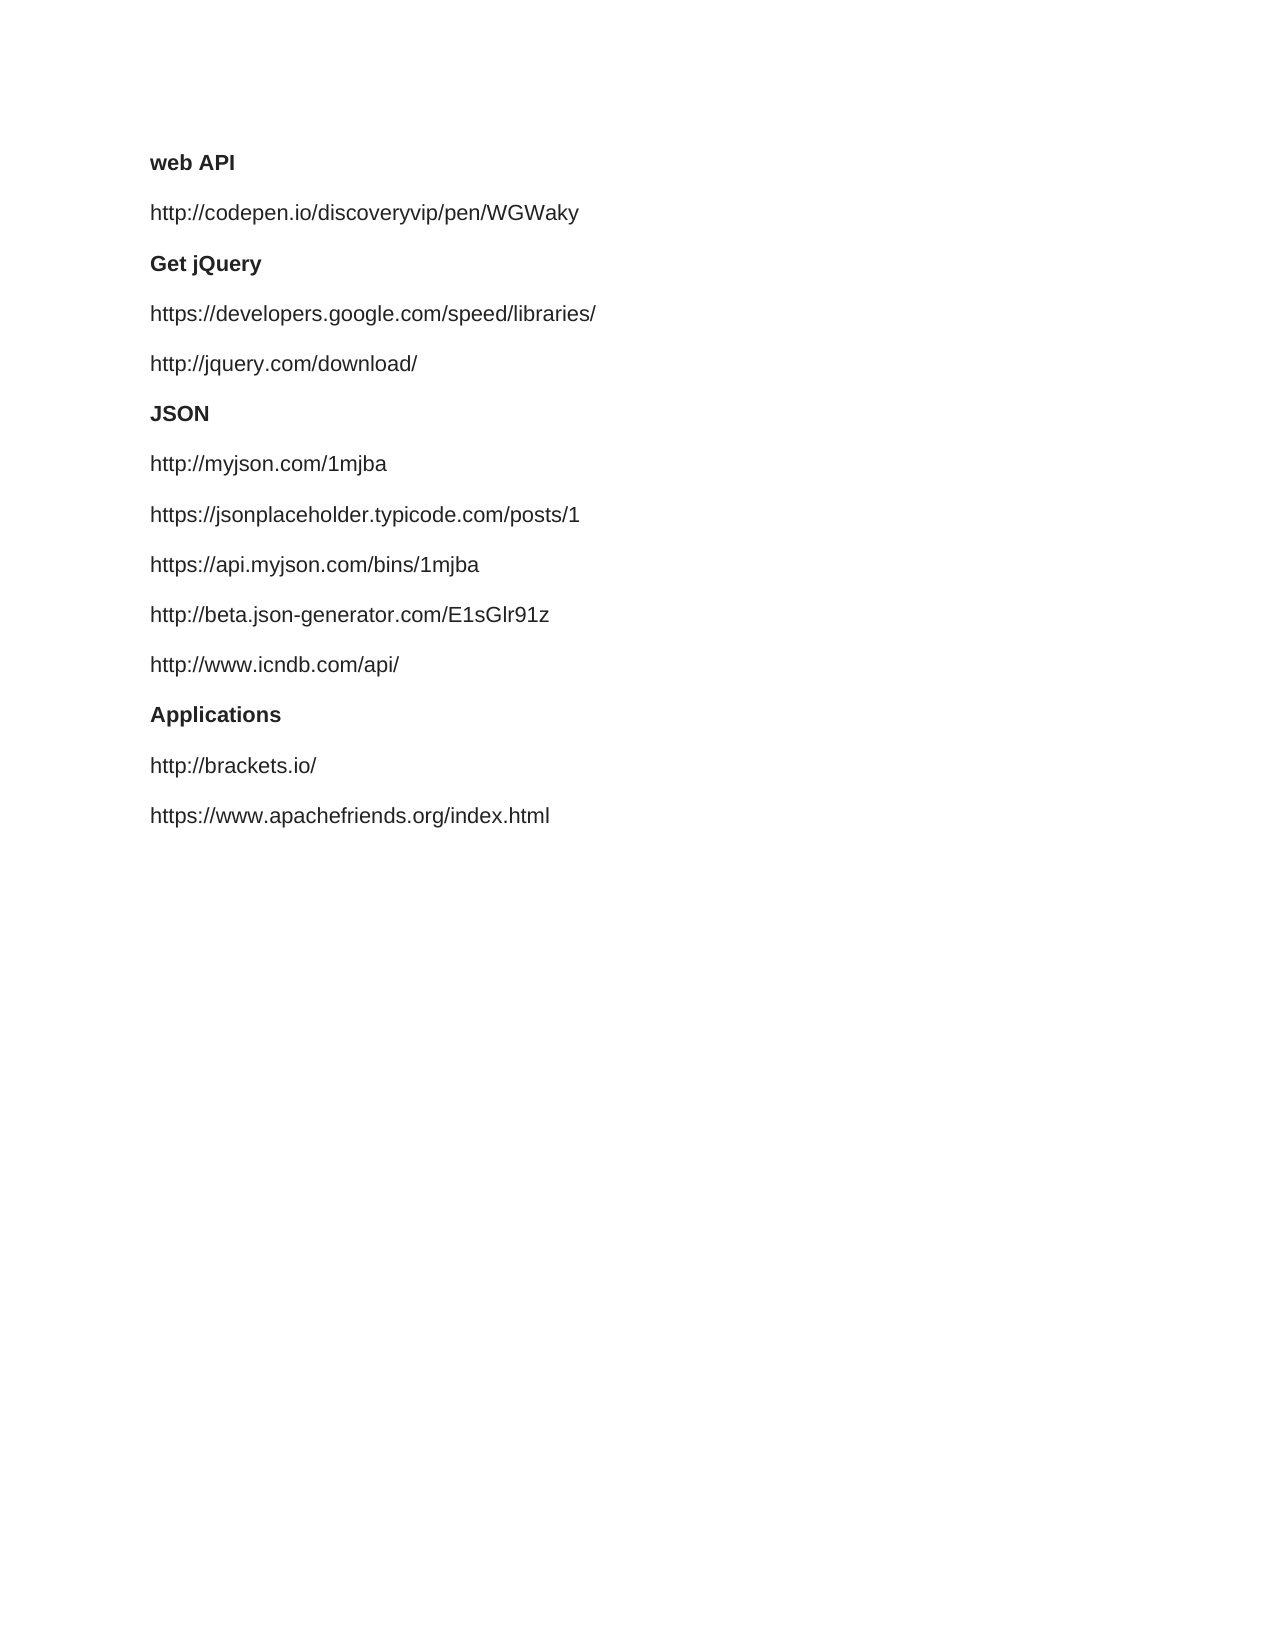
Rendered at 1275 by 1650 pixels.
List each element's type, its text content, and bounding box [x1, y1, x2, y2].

text Get jQuery [150, 250, 1125, 276]
text https://developers.google.com/speed/libraries/ [150, 301, 1125, 326]
text http://codepen.io/discoveryvip/pen/WGWaky [150, 200, 1125, 225]
text web API [150, 150, 1125, 175]
text https://www.apachefriends.org/index.html [150, 803, 1125, 828]
text http://brackets.io/ [150, 752, 1125, 778]
text http://myjson.com/1mjba [150, 451, 1125, 476]
text http://beta.json-generator.com/E1sGlr91z [150, 602, 1125, 627]
text Applications [150, 702, 1125, 727]
text JSON [150, 401, 1125, 426]
text http://www.icndb.com/api/ [150, 652, 1125, 677]
text https://jsonplaceholder.typicode.com/posts/1 [150, 501, 1125, 527]
text http://jquery.com/download/ [150, 351, 1125, 376]
text https://api.myjson.com/bins/1mjba [150, 552, 1125, 577]
